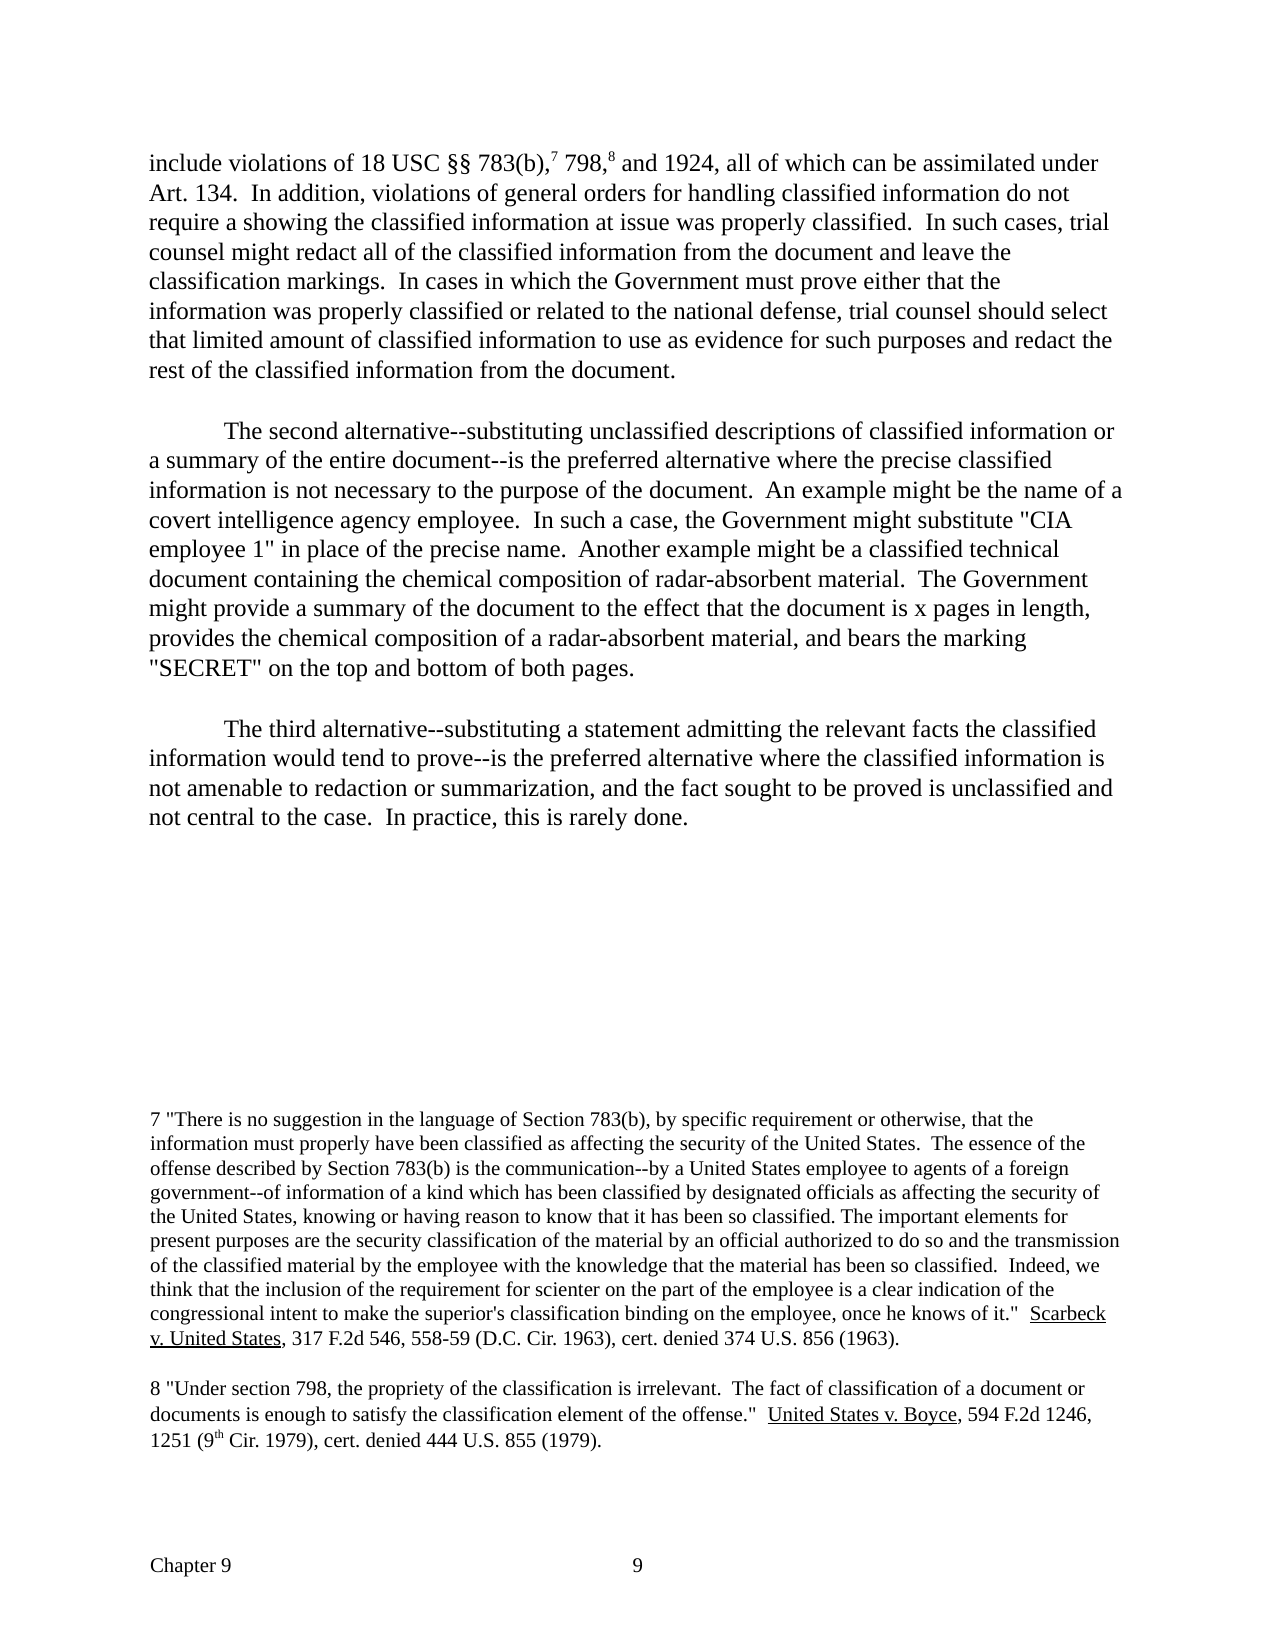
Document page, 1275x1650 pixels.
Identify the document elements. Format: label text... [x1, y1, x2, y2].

text The third alternative--substituting a statement admitting the relevant facts the classified information would tend to prove--is the preferred alternative where the classified information is not amenable to redaction or summarization, and the fact sought to be proved is unclassified and not central to the case. In practice, this is rarely done. [148, 714, 1123, 831]
text The second alternative--substituting unclassified descriptions of classified information or a summary of the entire document--is the preferred alternative where the precise classified information is not necessary to the purpose of the document. An example might be the name of a covert intelligence agency employee. In such a case, the Government might substitute "CIA employee 1" in place of the precise name. Another example might be a classified technical document containing the chemical composition of radar-absorbent material. The Government might provide a summary of the document to the effect that the document is x pages in length, provides the chemical composition of a radar-absorbent material, and bears the marking "SECRET" on the top and bottom of both pages. [148, 416, 1123, 681]
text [148, 148, 1123, 384]
